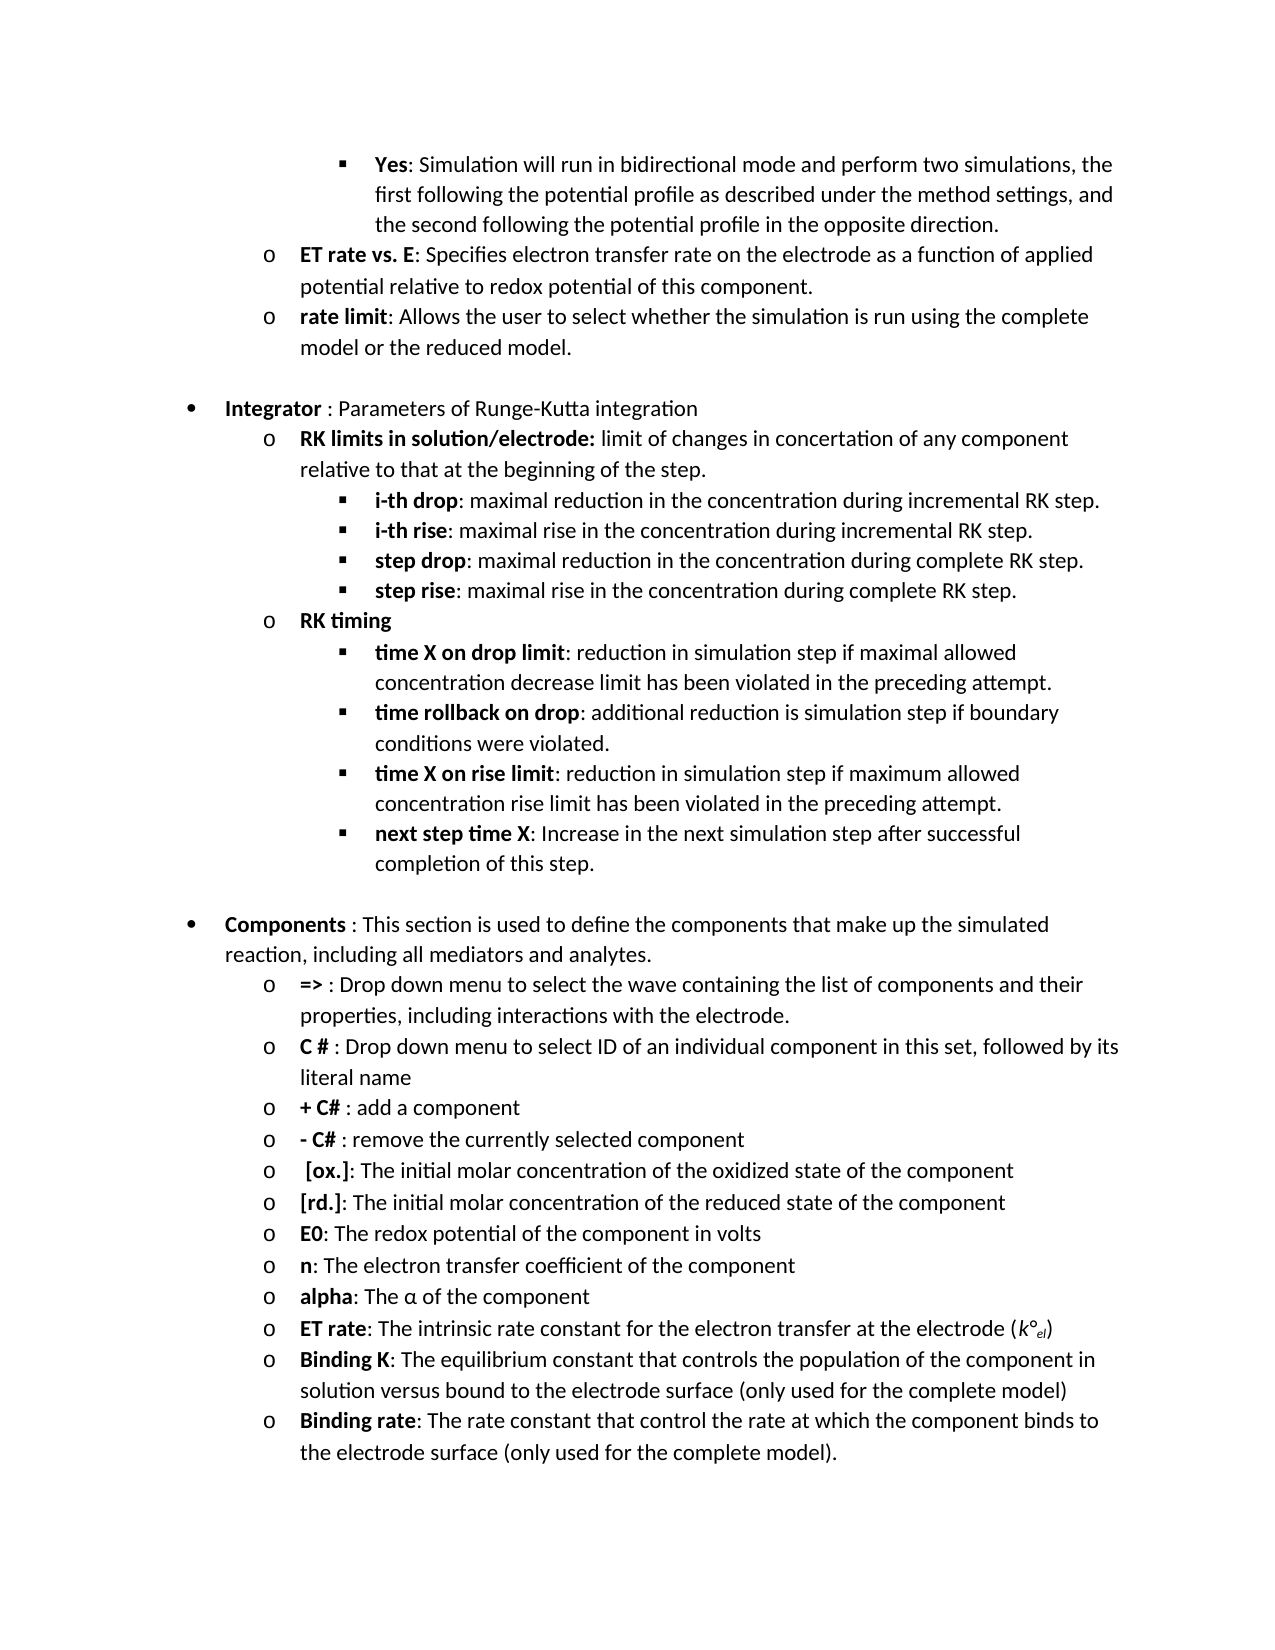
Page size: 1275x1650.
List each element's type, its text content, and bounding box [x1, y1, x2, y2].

list rate limit: Allows the user to select whether the simulation is run using the complete model or the reduced model. [262, 302, 1125, 362]
list i-th rise: maximal rise in the concentration during incremental RK step. [337, 516, 1125, 544]
list [ox.]: The initial molar concentration of the oxidized state of the component [262, 1156, 1125, 1186]
list RK timing [262, 607, 1125, 636]
list Components : This section is used to define the components that make up the simulated reaction, including all mediators and analytes. [187, 910, 1125, 968]
list time X on rise limit: reduction in simulation step if maximum allowed concentration rise limit has been violated in the preceding attempt. [337, 759, 1125, 817]
list next step time X: Increase in the next simulation step after successful completion of this step. [337, 819, 1125, 877]
list ET rate: The intrinsic rate constant for the electron transfer at the electrode (k°el) [262, 1314, 1125, 1343]
list RK limits in solution/electrode: limit of changes in concertation of any component relative to that at the beginning of the step. [262, 424, 1125, 483]
list - C# : remove the currently selected component [262, 1125, 1125, 1154]
list time rollback on drop: additional reduction is simulation step if boundary conditions were violated. [337, 698, 1125, 757]
list Yes: Simulation will run in bidirectional mode and perform two simulations, the first following the potential profile as described under the method settings, and the second following the potential profile in the opposite direction. [337, 150, 1125, 238]
list alpha: The α of the component [262, 1282, 1125, 1311]
list + C# : add a component [262, 1093, 1125, 1123]
list E0: The redox potential of the component in volts [262, 1219, 1125, 1248]
list step rise: maximal rise in the concentration during complete RK step. [337, 576, 1125, 604]
list Integrator : Parameters of Runge-Kutta integration [187, 394, 1125, 422]
list n: The electron transfer coefficient of the component [262, 1251, 1125, 1280]
list => : Drop down menu to select the wave containing the list of components and their properties, including interactions with the electrode. [262, 970, 1125, 1030]
list C # : Drop down menu to select ID of an individual component in this set, followed by its literal name [262, 1032, 1125, 1091]
list Binding K: The equilibrium constant that controls the population of the component in solution versus bound to the electrode surface (only used for the complete model) [262, 1345, 1125, 1404]
list step drop: maximal reduction in the concentration during complete RK step. [337, 546, 1125, 574]
list i-th drop: maximal reduction in the concentration during incremental RK step. [337, 486, 1125, 514]
list time X on drop limit: reduction in simulation step if maximal allowed concentration decrease limit has been violated in the preceding attempt. [337, 638, 1125, 696]
list Binding rate: The rate constant that control the rate at which the component binds to the electrode surface (only used for the complete model). [262, 1407, 1125, 1466]
list [rd.]: The initial molar concentration of the reduced state of the component [262, 1188, 1125, 1217]
list ET rate vs. E: Specifies electron transfer rate on the electrode as a function of applied potential relative to redox potential of this component. [262, 241, 1125, 300]
